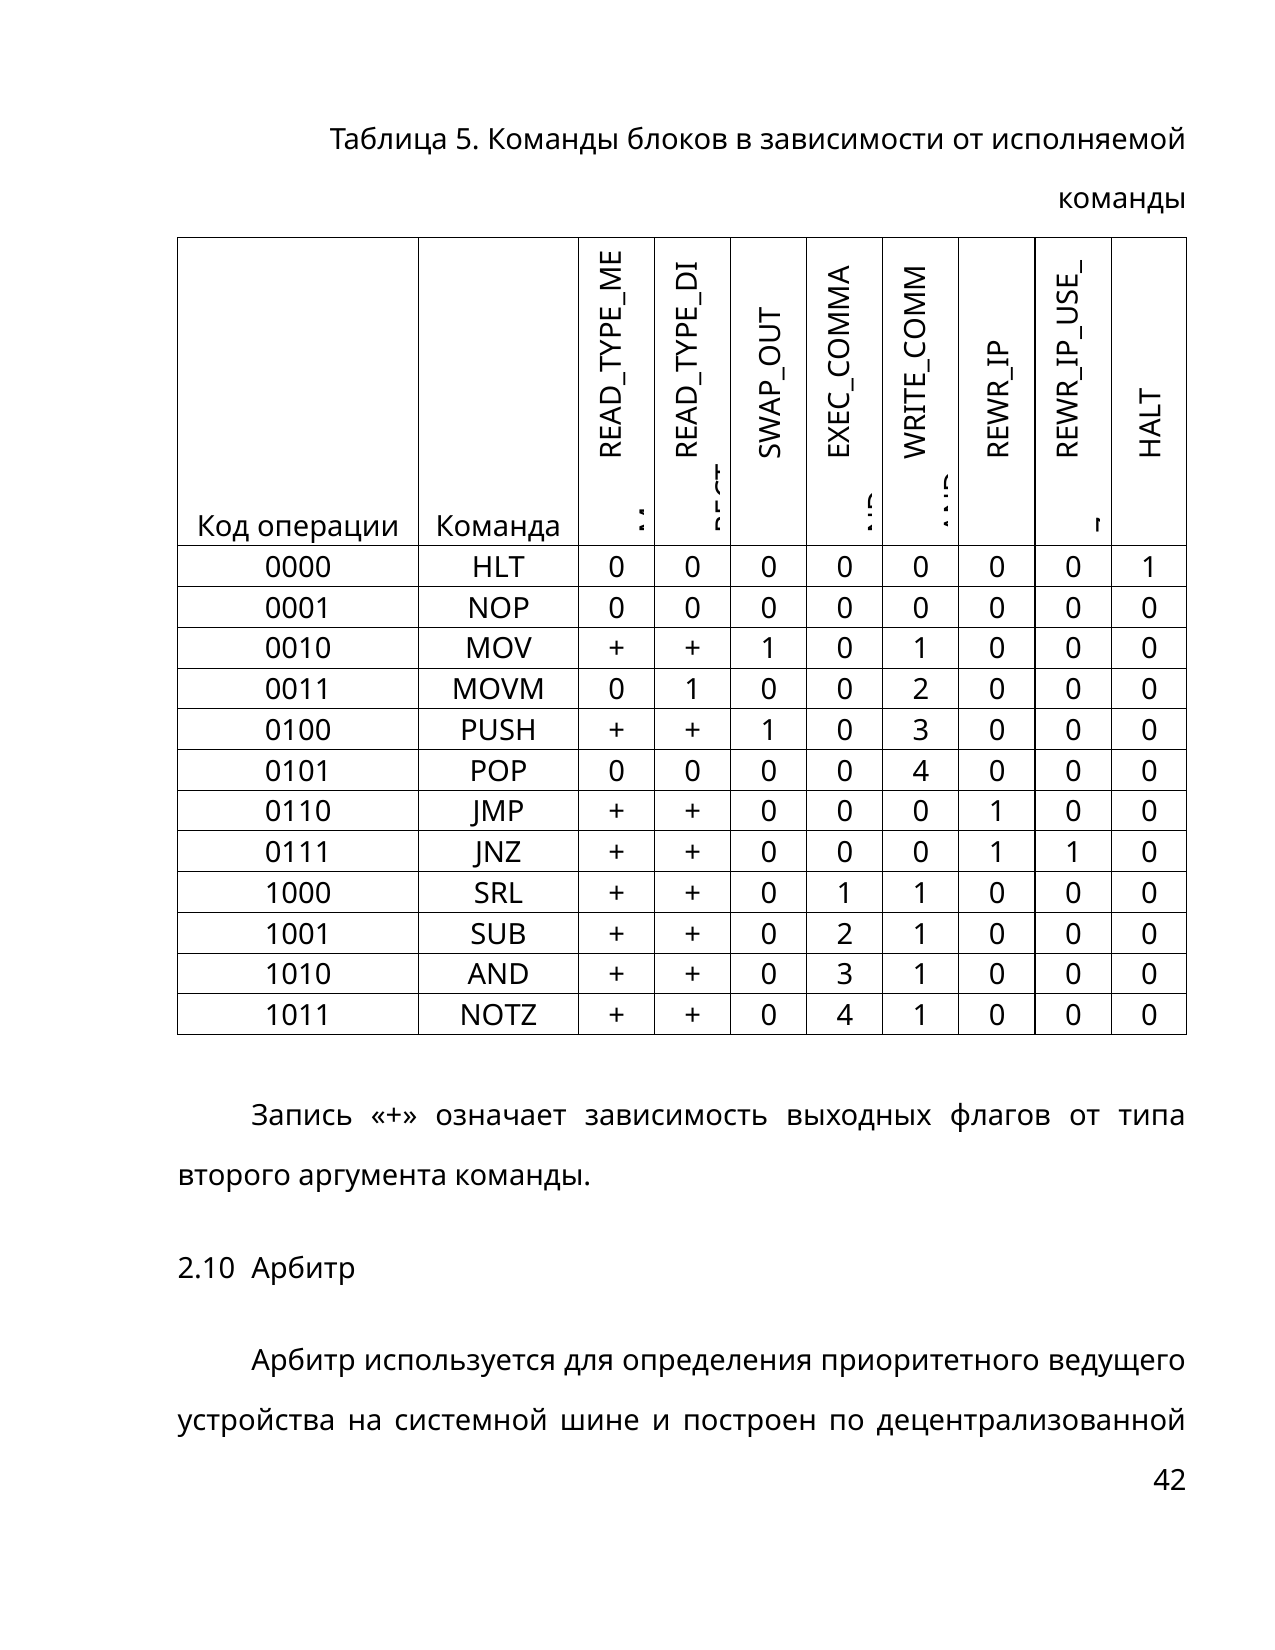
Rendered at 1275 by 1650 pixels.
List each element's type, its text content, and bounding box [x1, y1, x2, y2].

table_cell 0 [959, 587, 1034, 627]
table_cell 0 [731, 546, 806, 586]
table_cell 0 [579, 546, 654, 586]
table_cell + [579, 872, 654, 912]
table_cell 1 [883, 994, 958, 1034]
table_cell 1 [959, 791, 1034, 830]
table_cell 0 [1036, 628, 1111, 667]
table_cell 0110 [178, 791, 418, 830]
table_cell AND [419, 954, 578, 993]
table_cell 0 [731, 994, 806, 1034]
table_cell NOP [419, 587, 578, 627]
table_cell 0111 [178, 831, 418, 871]
table_cell 0 [1036, 546, 1111, 586]
table_cell 0 [1112, 831, 1186, 871]
table_cell + [655, 791, 730, 830]
table_cell 0100 [178, 709, 418, 749]
table_cell 0 [1112, 587, 1186, 627]
table_cell 0 [731, 831, 806, 871]
table_cell 0 [731, 913, 806, 953]
table_cell 0101 [178, 750, 418, 790]
table_cell 1 [655, 669, 730, 708]
table_cell 0001 [178, 587, 418, 627]
table_cell 0 [883, 791, 958, 830]
table_cell 1 [883, 954, 958, 993]
table_cell NOTZ [419, 994, 578, 1034]
table_cell 0010 [178, 628, 418, 667]
table_cell 0 [655, 587, 730, 627]
table_cell 0011 [178, 669, 418, 708]
table_cell 1 [883, 913, 958, 953]
table_cell 0 [731, 750, 806, 790]
table_cell 0 [579, 587, 654, 627]
table_cell 0 [1036, 913, 1111, 953]
table_cell 0 [1112, 913, 1186, 953]
table_cell + [579, 954, 654, 993]
table_cell 0 [1036, 587, 1111, 627]
table_cell 0 [959, 954, 1034, 993]
table_cell JMP [419, 791, 578, 830]
table_header WRITE_COMMAND [883, 238, 958, 545]
table_cell 1 [807, 872, 882, 912]
table_cell 0 [807, 831, 882, 871]
table_cell 1011 [178, 994, 418, 1034]
table_header READ_TYPE_DIRECT [655, 238, 730, 545]
table_cell PUSH [419, 709, 578, 749]
table_header HALT [1112, 238, 1186, 545]
table_cell 0 [731, 872, 806, 912]
table_cell + [579, 913, 654, 953]
table_cell 0 [883, 546, 958, 586]
table_cell 0 [731, 791, 806, 830]
text Запись «+» означает зависимость выходных флагов от типа второго аргумента команды. [177, 1094, 1186, 1194]
table_cell 0 [1036, 791, 1111, 830]
table_header Код операции [178, 238, 418, 545]
table_cell MOVM [419, 669, 578, 708]
table_cell 0 [807, 750, 882, 790]
table_cell 0 [1036, 872, 1111, 912]
table_cell 3 [883, 709, 958, 749]
table_cell + [655, 628, 730, 667]
table_cell + [579, 628, 654, 667]
table_cell + [655, 872, 730, 912]
table_cell 0 [1112, 994, 1186, 1034]
table_cell SUB [419, 913, 578, 953]
table_cell 0 [959, 669, 1034, 708]
table_cell 0 [959, 546, 1034, 586]
table_cell 1 [883, 628, 958, 667]
table_cell 0 [959, 628, 1034, 667]
table_cell 0 [731, 587, 806, 627]
table_cell 1 [1036, 831, 1111, 871]
table_header SWAP_OUT [731, 238, 806, 545]
table_cell 0 [1036, 994, 1111, 1034]
table_cell 0 [579, 750, 654, 790]
table_cell 1010 [178, 954, 418, 993]
table_cell 0 [1112, 954, 1186, 993]
table_cell JNZ [419, 831, 578, 871]
table_cell 1 [1112, 546, 1186, 586]
table_cell 0 [807, 546, 882, 586]
table_cell 0 [959, 913, 1034, 953]
table_header REWR_IP_USE_Z [1036, 238, 1111, 545]
table_cell SRL [419, 872, 578, 912]
table_cell 0 [959, 750, 1034, 790]
subtitle Арбитр [177, 1247, 1186, 1287]
table_cell 1 [883, 872, 958, 912]
table_cell 0 [1112, 628, 1186, 667]
table_cell 0 [655, 546, 730, 586]
table_cell + [655, 994, 730, 1034]
table_cell + [655, 709, 730, 749]
table_cell 0 [807, 628, 882, 667]
table_cell 2 [807, 913, 882, 953]
table_cell 0 [1112, 791, 1186, 830]
table_cell + [579, 994, 654, 1034]
table_cell 0 [1036, 954, 1111, 993]
table_cell 4 [807, 994, 882, 1034]
table_cell + [655, 831, 730, 871]
table_cell + [655, 913, 730, 953]
table_header READ_TYPE_MEM [579, 238, 654, 545]
table_cell 0 [1112, 709, 1186, 749]
table_cell 0 [1112, 872, 1186, 912]
table_cell 3 [807, 954, 882, 993]
table_cell 0 [1112, 669, 1186, 708]
table_cell 1000 [178, 872, 418, 912]
table_cell 2 [883, 669, 958, 708]
table_cell 0 [959, 994, 1034, 1034]
table_cell 0 [579, 669, 654, 708]
table_cell + [579, 831, 654, 871]
table_cell MOV [419, 628, 578, 667]
table_cell 0 [655, 750, 730, 790]
table_cell 0000 [178, 546, 418, 586]
table_cell 1001 [178, 913, 418, 953]
table_cell 0 [807, 709, 882, 749]
table_header REWR_IP [959, 238, 1034, 545]
table_cell POP [419, 750, 578, 790]
table_cell 0 [1036, 669, 1111, 708]
table_cell 1 [959, 831, 1034, 871]
table_cell HLT [419, 546, 578, 586]
table_cell 0 [1036, 709, 1111, 749]
table_cell 0 [883, 831, 958, 871]
table_cell 0 [731, 954, 806, 993]
table_cell + [655, 954, 730, 993]
table_cell 0 [1112, 750, 1186, 790]
table_cell 0 [807, 587, 882, 627]
text Таблица 5. Команды блоков в зависимости от исполняемой команды [177, 118, 1186, 217]
table_header Команда [419, 238, 578, 545]
table_cell + [579, 791, 654, 830]
table_cell 1 [731, 709, 806, 749]
table_cell 0 [807, 791, 882, 830]
table_cell 1 [731, 628, 806, 667]
table_header EXEC_COMMAND [807, 238, 882, 545]
table_cell 0 [959, 709, 1034, 749]
table_cell 4 [883, 750, 958, 790]
table_cell + [579, 709, 654, 749]
table_cell 0 [731, 669, 806, 708]
table_cell 0 [1036, 750, 1111, 790]
table_cell 0 [807, 669, 882, 708]
table_cell 0 [883, 587, 958, 627]
table_cell 0 [959, 872, 1034, 912]
